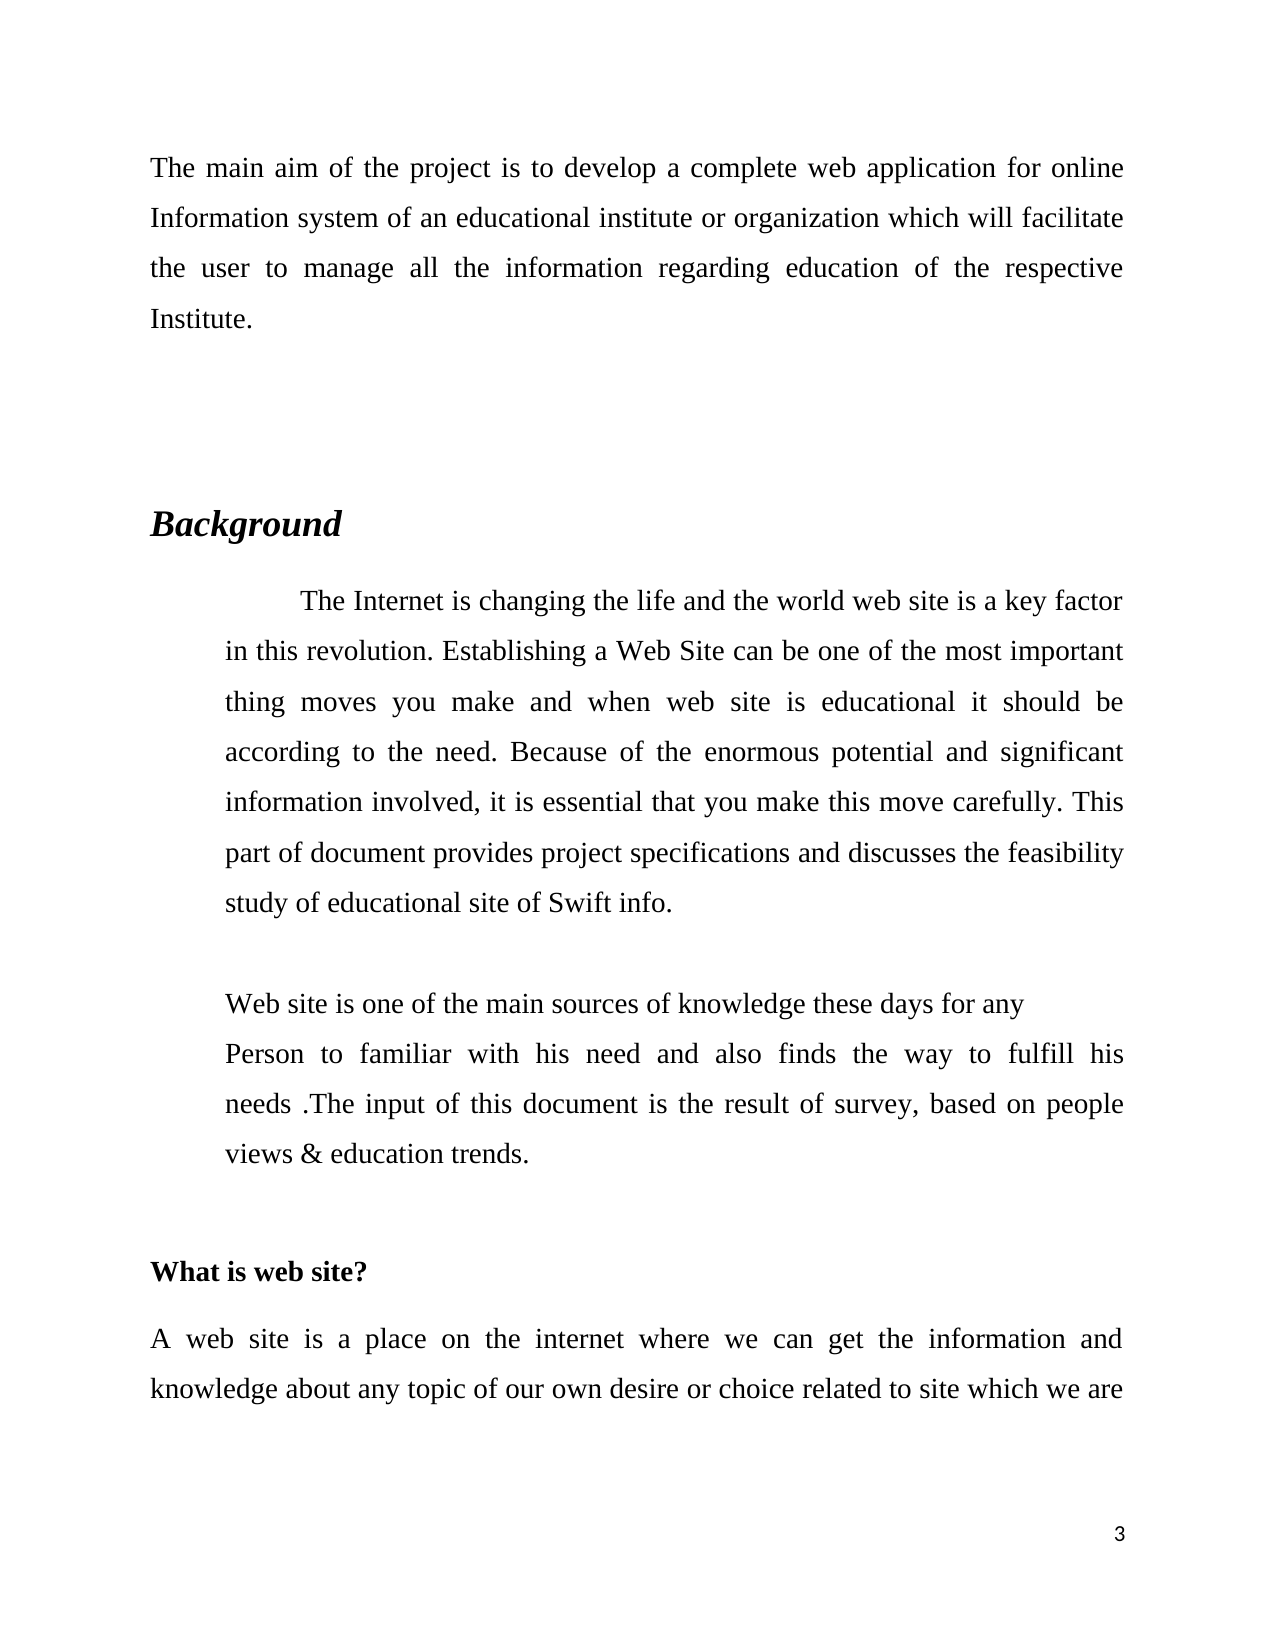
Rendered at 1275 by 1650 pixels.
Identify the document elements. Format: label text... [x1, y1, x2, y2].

text Background [150, 502, 1125, 545]
text The main aim of the project is to develop a complete web application for online Information system of an educational institute or organization which will facilitate the user to manage all the information regarding education of the respective Institute. [150, 150, 1125, 334]
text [150, 1321, 1125, 1405]
text Web site is one of the main sources of knowledge these days for any [225, 986, 1125, 1019]
text What is web site? [150, 1254, 1125, 1287]
text The Internet is changing the life and the world web site is a key factor in this revolution. Establishing a Web Site can be one of the most important thing moves you make and when web site is educational it should be according to the need. Because of the enormous potential and significant information involved, it is essential that you make this move carefully. This part of document provides project specifications and discusses the feasibility study of educational site of Swift info. [225, 583, 1125, 919]
text Person to familiar with his need and also finds the way to fulfill his needs .The input of this document is the result of survey, based on people views & education trends. [225, 1036, 1125, 1170]
